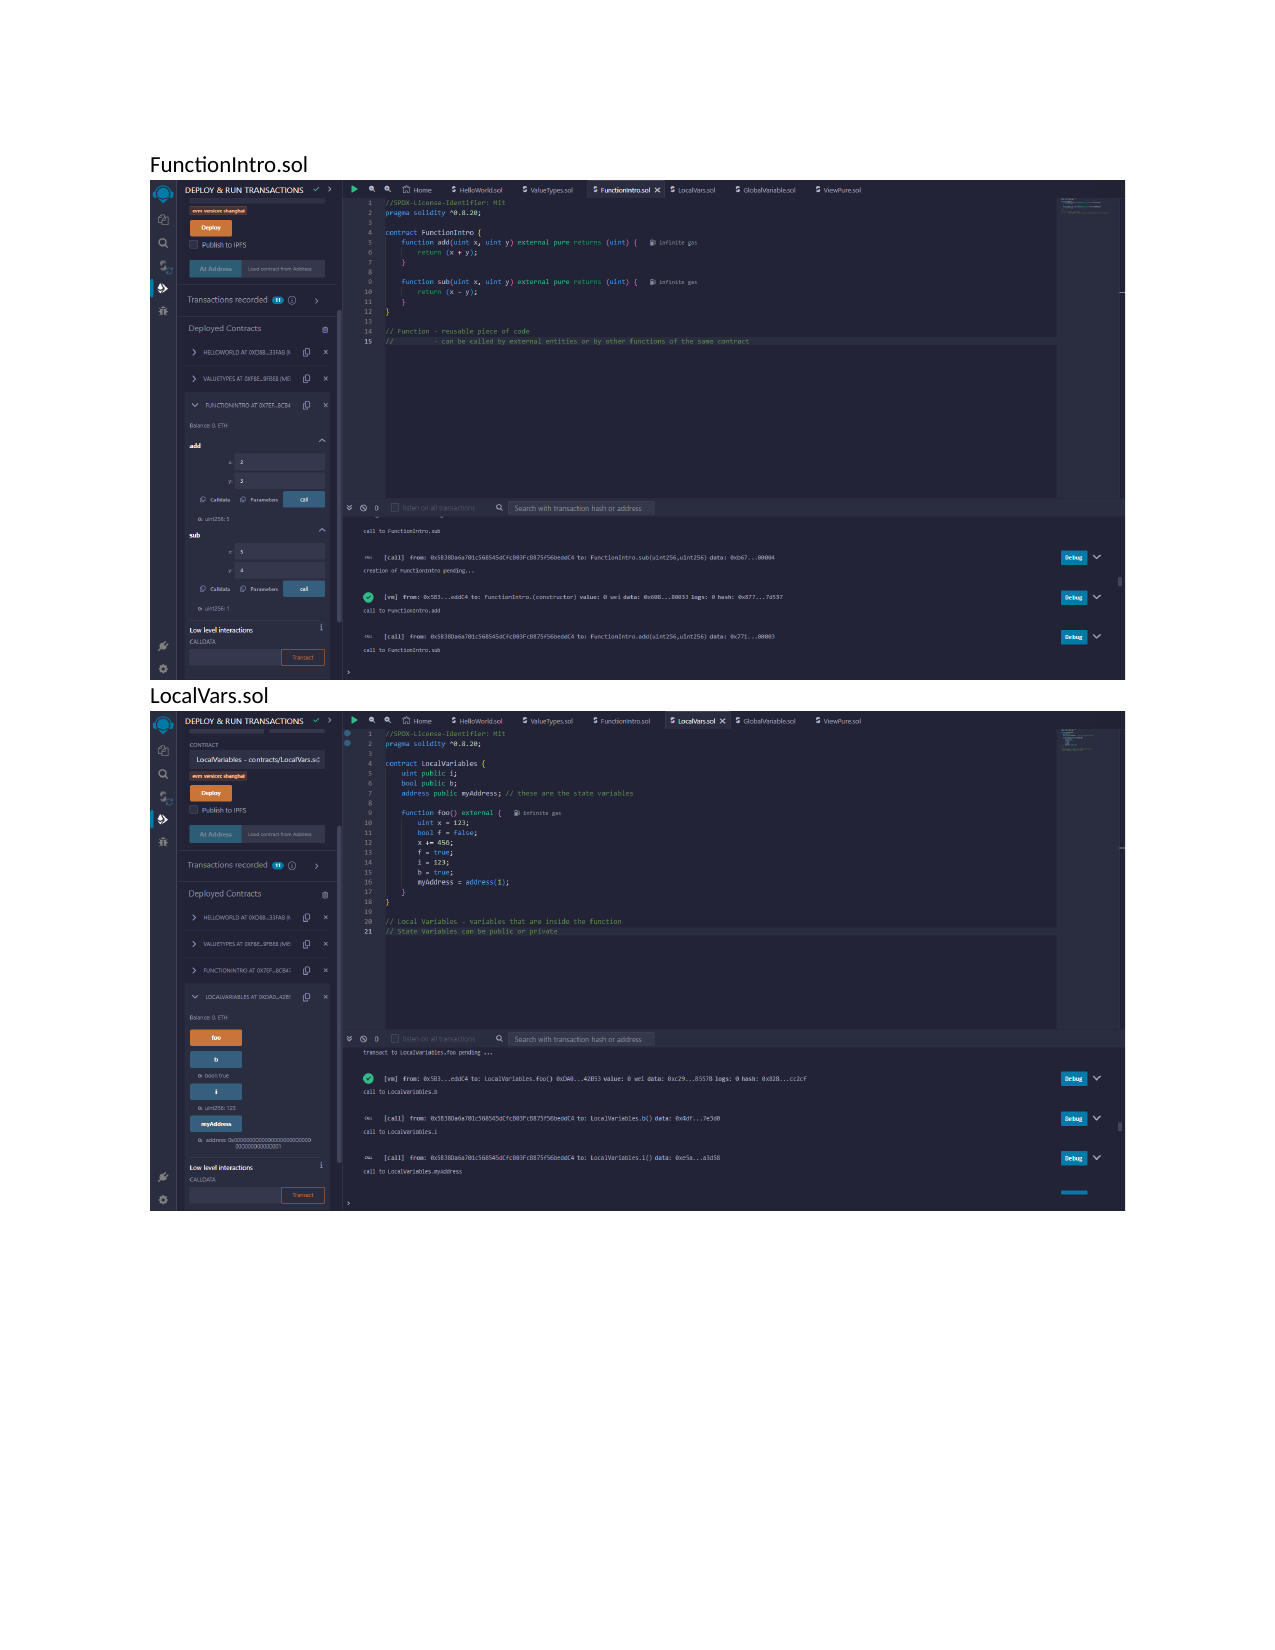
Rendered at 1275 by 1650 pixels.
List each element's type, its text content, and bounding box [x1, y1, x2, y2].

picture [150, 180, 1125, 680]
picture [150, 711, 1125, 1211]
text FunctionIntro.solLocalVars.sol [150, 680, 1125, 711]
text FunctionIntro.solLocalVars.sol [150, 150, 1125, 180]
